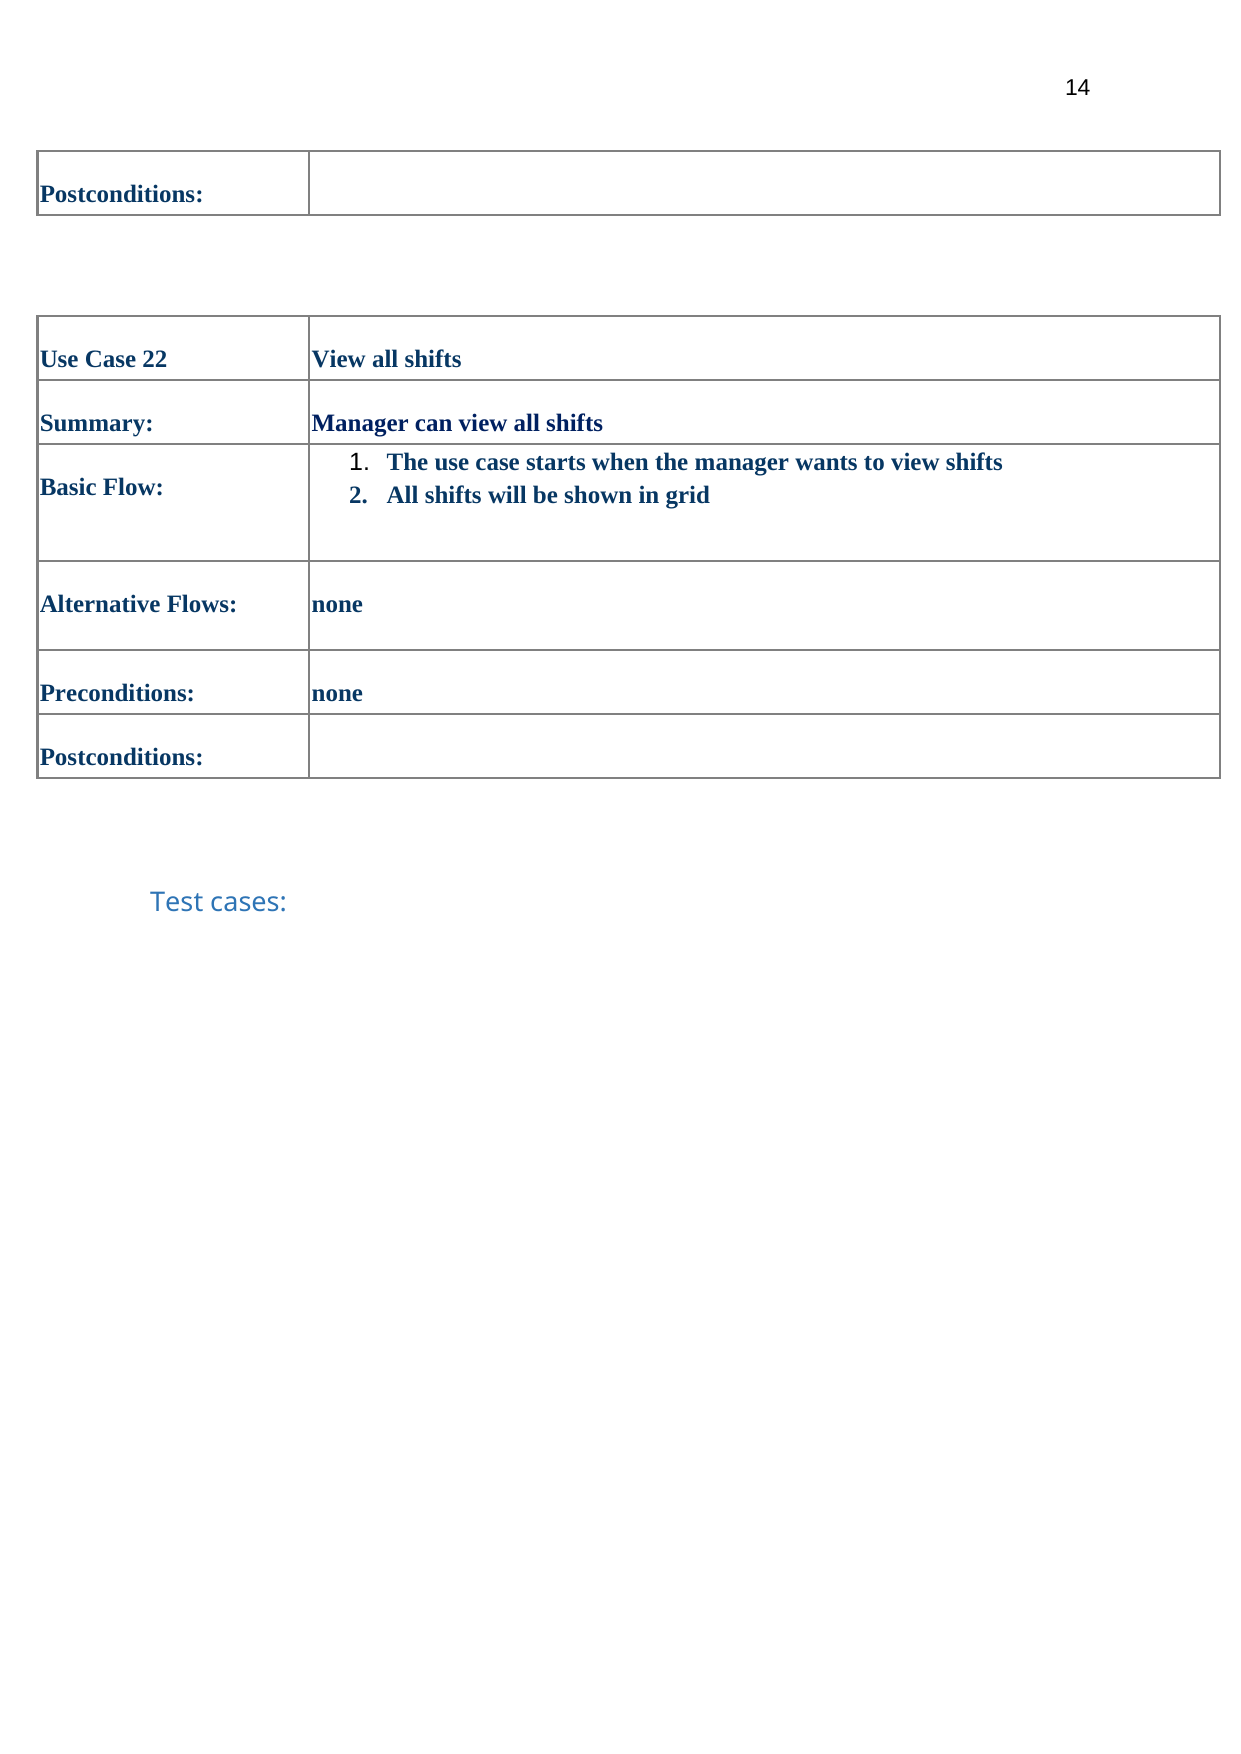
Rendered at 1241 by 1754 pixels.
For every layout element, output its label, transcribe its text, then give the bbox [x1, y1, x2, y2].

table_cell [310, 715, 1219, 777]
table_header View all shifts [310, 317, 1219, 379]
table_cell Postconditions: [39, 152, 308, 214]
table_cell Summary: [39, 381, 308, 443]
table_cell none [310, 651, 1219, 713]
table_cell The use case starts when the manager wants to view shifts All shifts will be shown in grid [310, 445, 1219, 560]
subtitle Test cases: [150, 882, 1090, 919]
table_cell Alternative Flows: [39, 562, 308, 649]
table_cell Manager can view all shifts [310, 381, 1219, 443]
table_cell none [310, 562, 1219, 649]
table_cell Postconditions: [39, 715, 308, 777]
table_cell Preconditions: [39, 651, 308, 713]
table_cell [310, 152, 1219, 214]
table_cell Basic Flow: [39, 445, 308, 560]
table_header Use Case 22 [39, 317, 308, 379]
